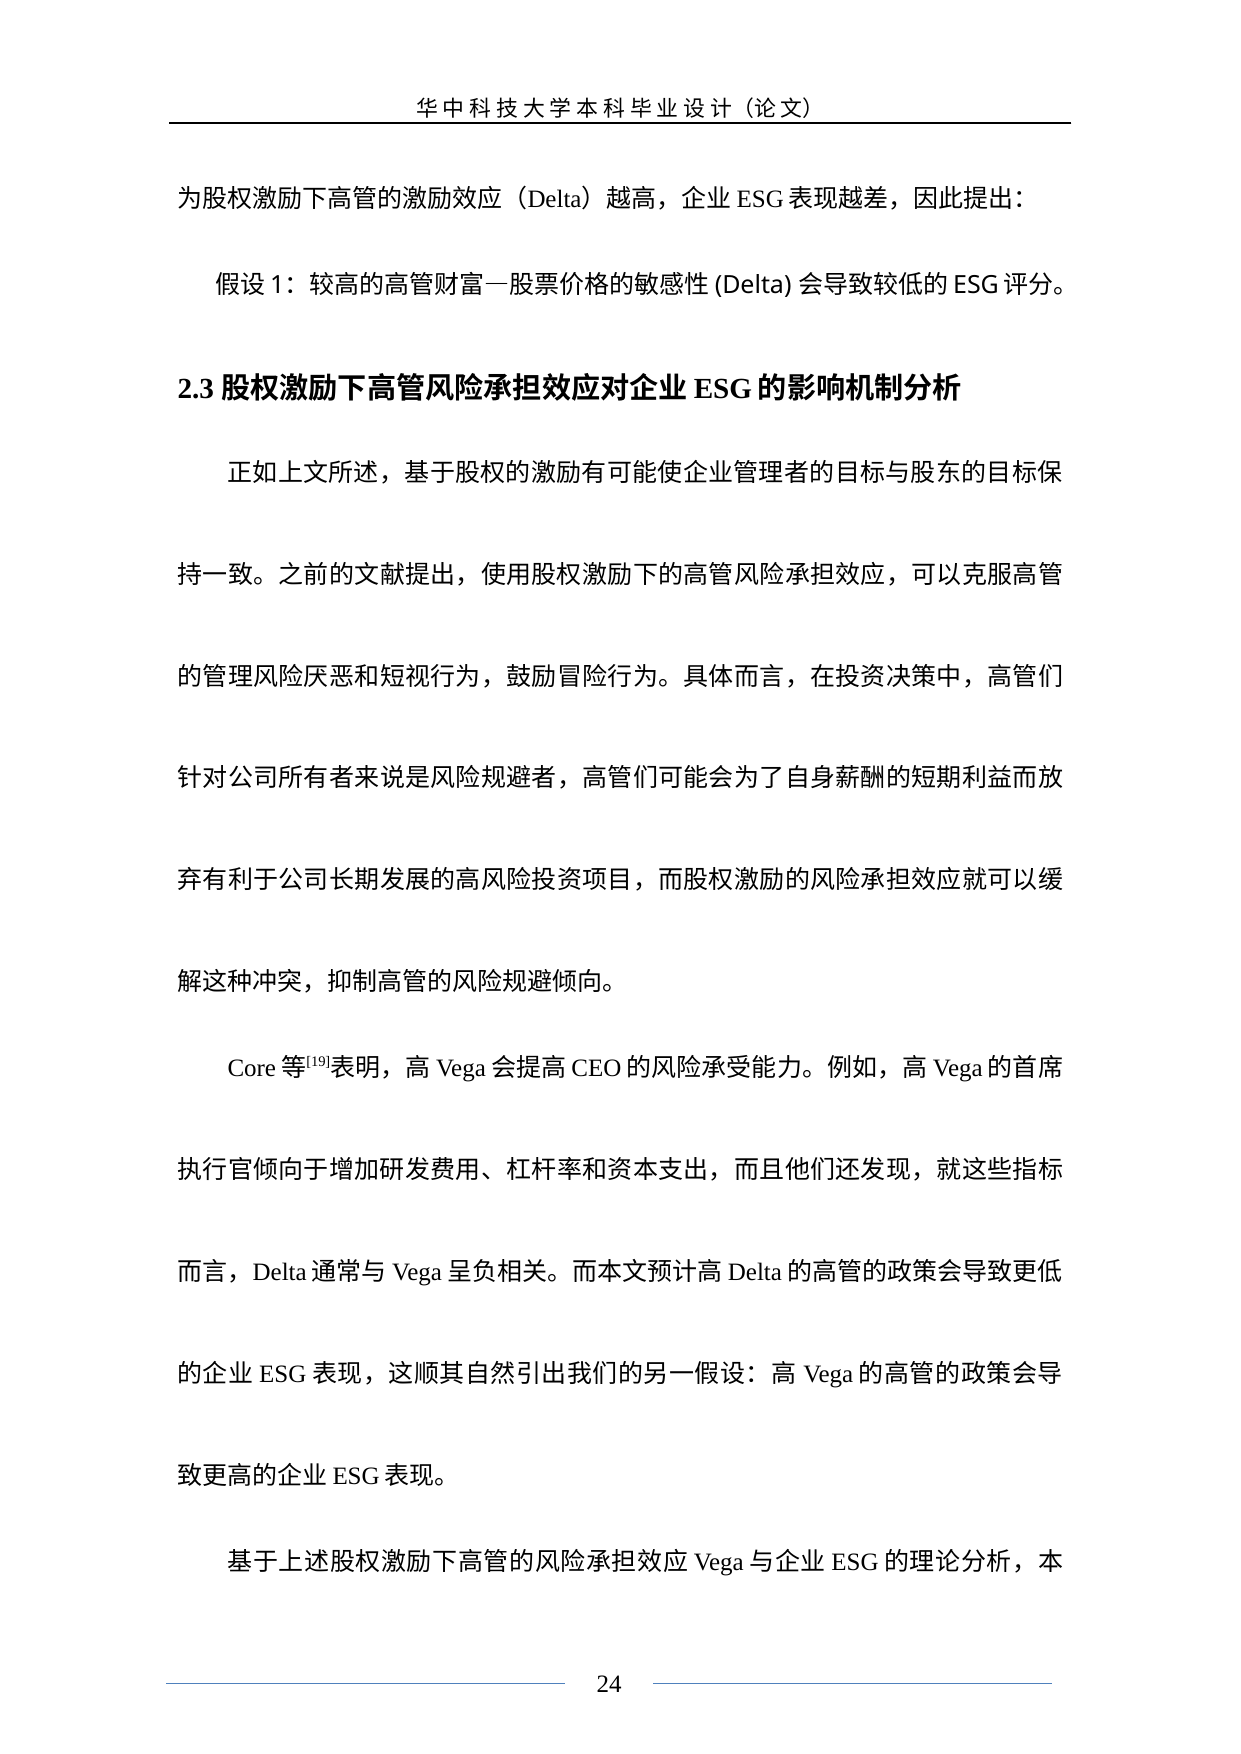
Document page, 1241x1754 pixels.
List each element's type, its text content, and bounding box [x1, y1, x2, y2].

text Core等[19]表明，高Vega会提高CEO的风险承受能力。例如，高Vega的首席执行官倾向于增加研发费用、杠杆率和资本支出，而且他们还发现，就这些指标而言，Delta通常与Vega呈负相关。而本文预计高Delta的高管的政策会导致更低的企业ESG表现，这顺其自然引出我们的另一假设：高Vega的高管的政策会导致更高的企业ESG表现。 [177, 1032, 1063, 1507]
text 正如上文所述，基于股权的激励有可能使企业管理者的目标与股东的目标保持一致。之前的文献提出，使用股权激励下的高管风险承担效应，可以克服高管的管理风险厌恶和短视行为，鼓励冒险行为。具体而言，在投资决策中，高管们针对公司所有者来说是风险规避者，高管们可能会为了自身薪酬的短期利益而放弃有利于公司长期发展的高风险投资项目，而股权激励的风险承担效应就可以缓解这种冲突，抑制高管的风险规避倾向。 [177, 436, 1063, 1014]
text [177, 1525, 1063, 1593]
subtitle 2.3 股权激励下高管风险承担效应对企业ESG的影响机制分析 [177, 352, 1063, 419]
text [177, 162, 1063, 230]
text 假设1：较高的高管财富—股票价格的敏感性 (Delta) 会导致较低的ESG评分。 [190, 248, 1063, 316]
